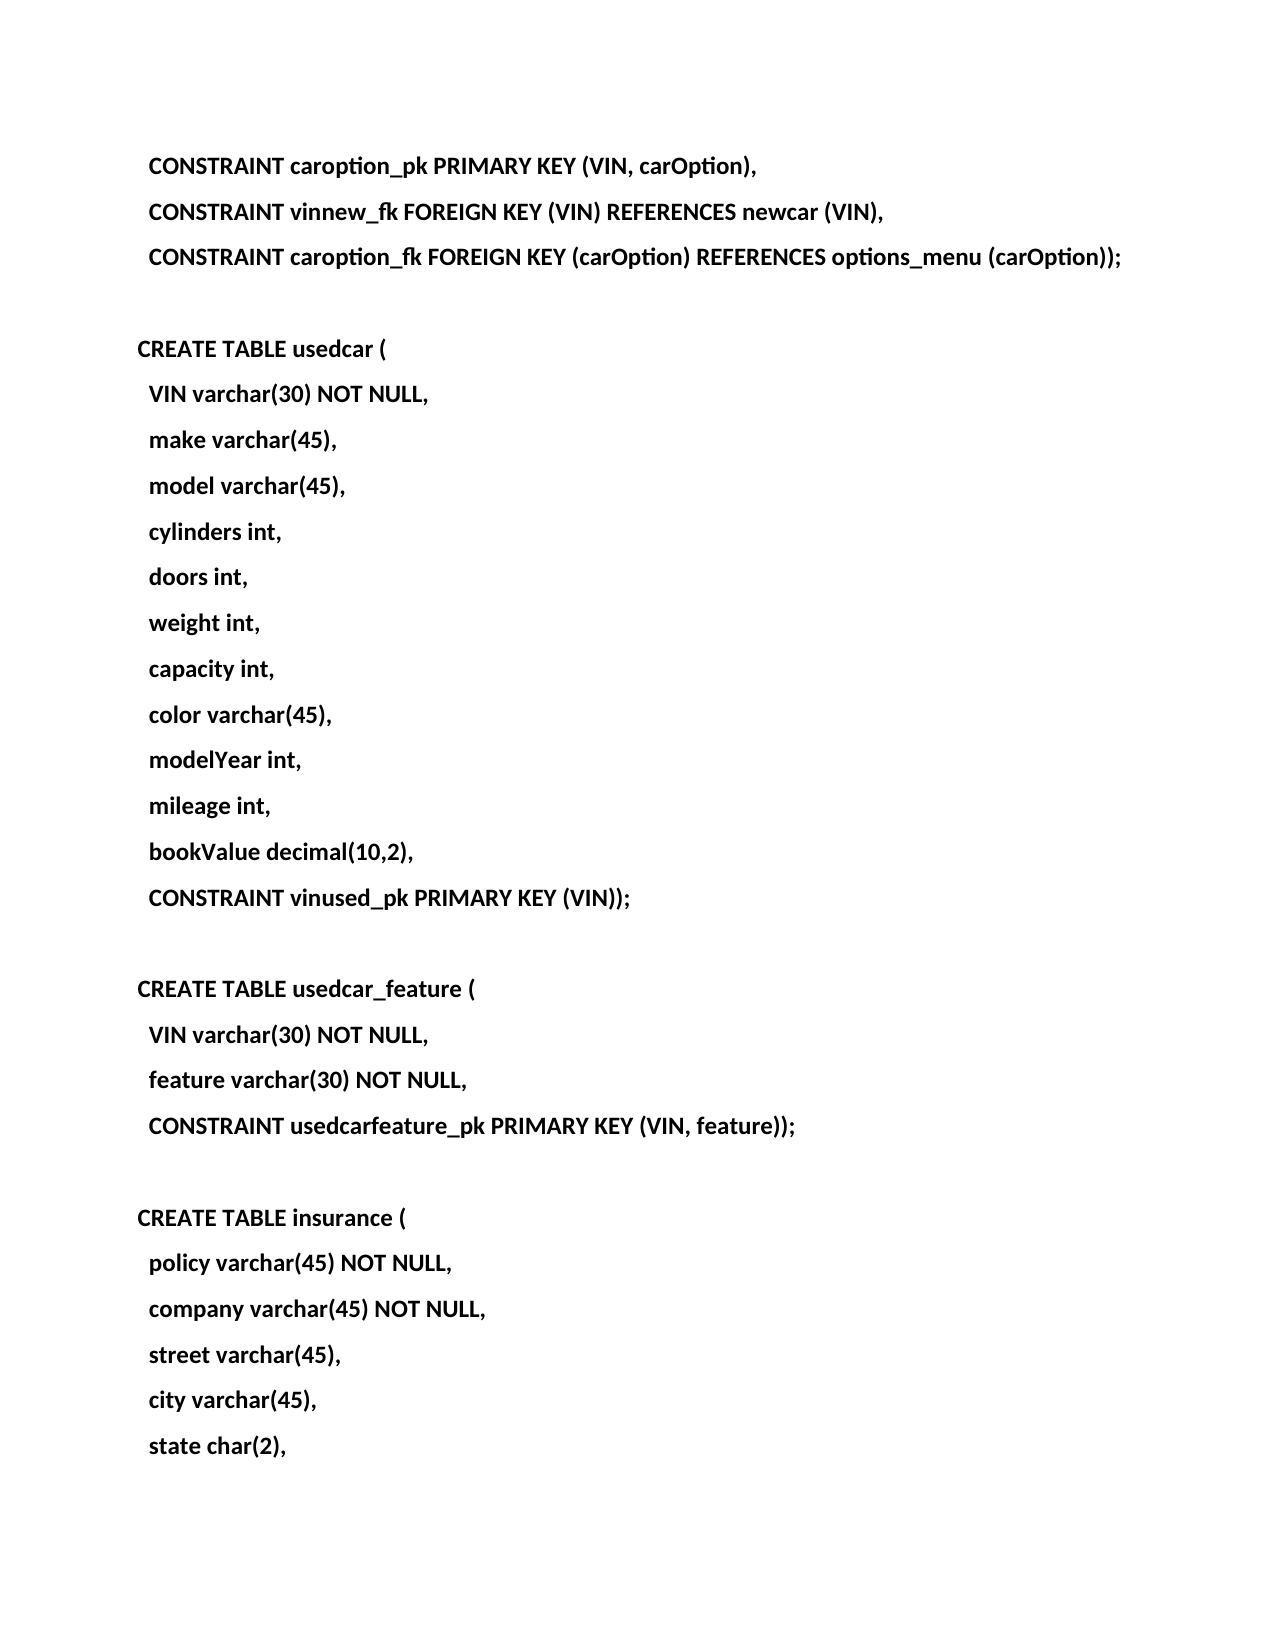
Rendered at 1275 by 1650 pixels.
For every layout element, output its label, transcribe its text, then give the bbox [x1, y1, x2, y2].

text city varchar(45), [137, 1385, 1138, 1415]
text model varchar(45), [137, 470, 1138, 501]
text VIN varchar(30) NOT NULL, [137, 1019, 1138, 1049]
text feature varchar(30) NOT NULL, [137, 1064, 1138, 1095]
text CONSTRAINT vinnew_fk FOREIGN KEY (VIN) REFERENCES newcar (VIN), [137, 196, 1138, 226]
text color varchar(45), [137, 699, 1138, 729]
text CONSTRAINT vinused_pk PRIMARY KEY (VIN)); [137, 882, 1138, 912]
text make varchar(45), [137, 424, 1138, 455]
text CREATE TABLE insurance ( [137, 1202, 1138, 1232]
text bookValue decimal(10,2), [137, 836, 1138, 866]
text state char(2), [137, 1430, 1138, 1461]
text modelYear int, [137, 744, 1138, 775]
text street varchar(45), [137, 1339, 1138, 1369]
text weight int, [137, 607, 1138, 638]
text mileage int, [137, 790, 1138, 821]
text company varchar(45) NOT NULL, [137, 1293, 1138, 1324]
text doors int, [137, 562, 1138, 592]
text CONSTRAINT caroption_fk FOREIGN KEY (carOption) REFERENCES options_menu (carOption)); [137, 241, 1138, 272]
text capacity int, [137, 653, 1138, 683]
text cylinders int, [137, 516, 1138, 546]
text CONSTRAINT usedcarfeature_pk PRIMARY KEY (VIN, feature)); [137, 1110, 1138, 1141]
text VIN varchar(30) NOT NULL, [137, 379, 1138, 409]
text CONSTRAINT caroption_pk PRIMARY KEY (VIN, carOption), [137, 150, 1138, 181]
text policy varchar(45) NOT NULL, [137, 1247, 1138, 1278]
text CREATE TABLE usedcar_feature ( [137, 973, 1138, 1004]
text CREATE TABLE usedcar ( [137, 333, 1138, 363]
